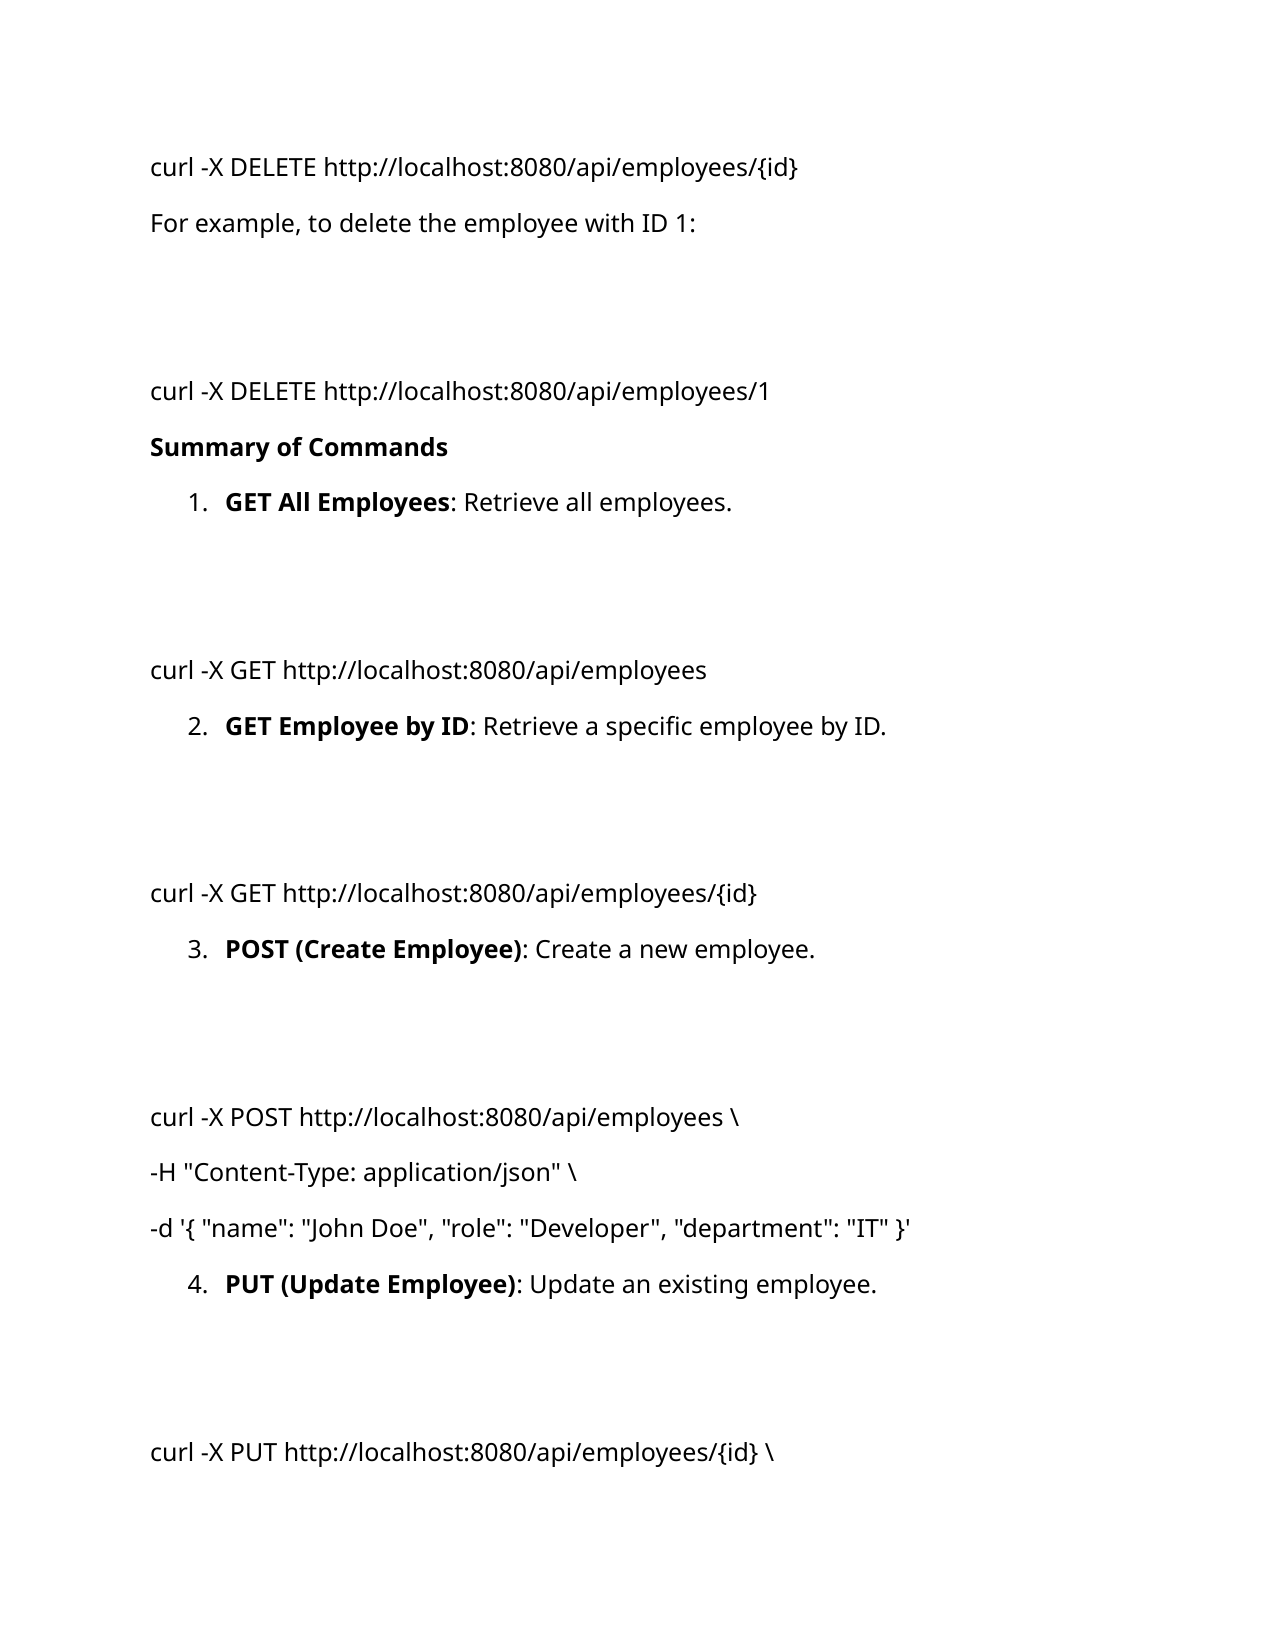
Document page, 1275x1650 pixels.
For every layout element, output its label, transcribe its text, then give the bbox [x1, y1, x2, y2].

text curl -X DELETE http://localhost:8080/api/employees/1 [150, 373, 1125, 407]
text Summary of Commands [150, 429, 1125, 463]
text -d '{ "name": "John Doe", "role": "Developer", "department": "IT" }' [150, 1211, 1125, 1245]
text curl -X POST http://localhost:8080/api/employees \ [150, 1099, 1125, 1133]
text curl -X GET http://localhost:8080/api/employees/{id} [150, 876, 1125, 910]
text -H "Content-Type: application/json" \ [150, 1155, 1125, 1189]
list POST (Create Employee): Create a new employee. [187, 932, 1125, 966]
list PUT (Update Employee): Update an existing employee. [187, 1267, 1125, 1301]
text curl -X PUT http://localhost:8080/api/employees/{id} \ [150, 1434, 1125, 1468]
text For example, to delete the employee with ID 1: [150, 206, 1125, 240]
list GET All Employees: Retrieve all employees. [187, 485, 1125, 519]
list GET Employee by ID: Retrieve a specific employee by ID. [187, 708, 1125, 742]
text curl -X GET http://localhost:8080/api/employees [150, 652, 1125, 687]
text curl -X DELETE http://localhost:8080/api/employees/{id} [150, 150, 1125, 184]
